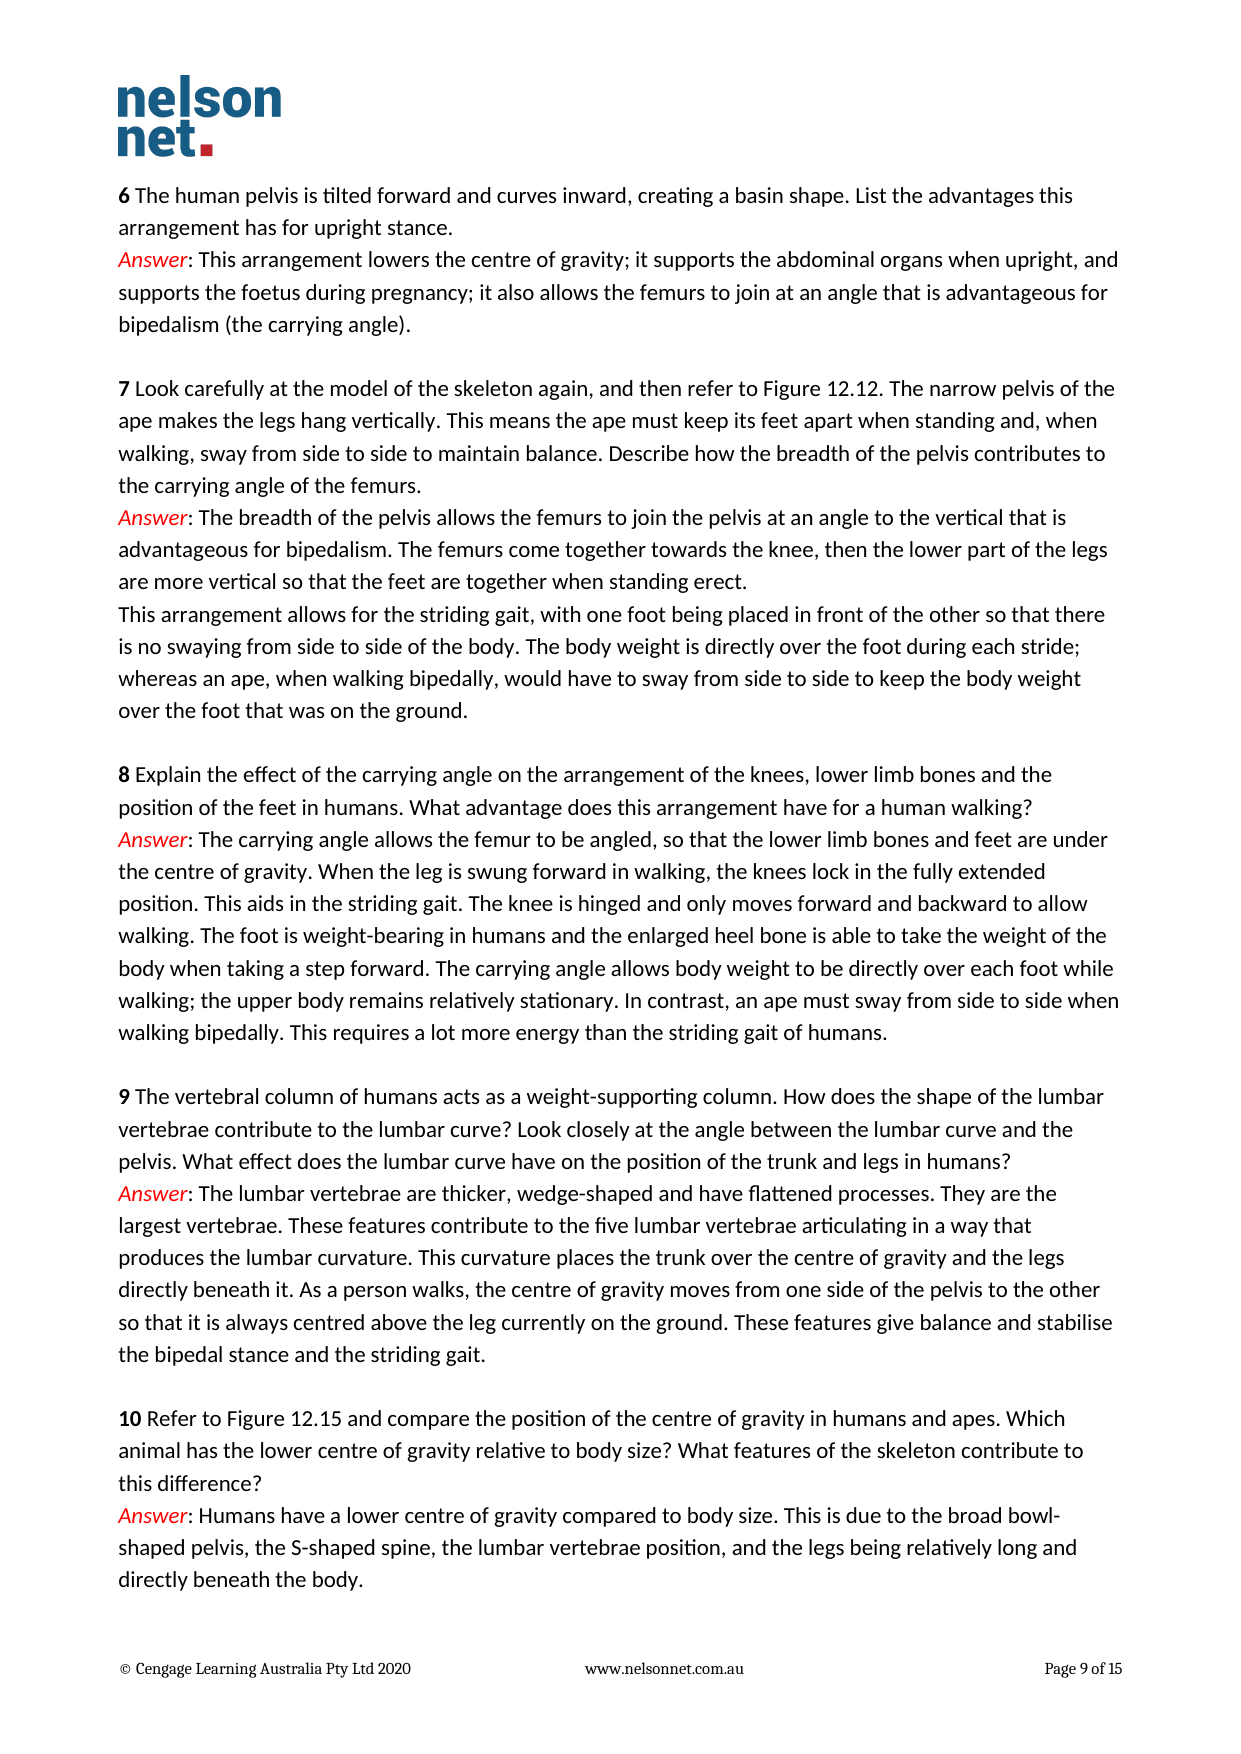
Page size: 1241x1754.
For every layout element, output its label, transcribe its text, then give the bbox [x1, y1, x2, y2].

text Answer: The breadth of the pelvis allows the femurs to join the pelvis at an angle to the vertical that is advantageous for bipedalism. The femurs come together towards the knee, then the lower part of the legs are more vertical so that the feet are together when standing erect. [118, 503, 1122, 596]
text 9 The vertebral column of humans acts as a weight-supporting column. How does the shape of the lumbar vertebrae contribute to the lumbar curve? Look closely at the angle between the lumbar curve and the pelvis. What effect does the lumbar curve have on the position of the trunk and legs in humans? [118, 1082, 1122, 1175]
text 10 Refer to Figure 12.15 and compare the position of the centre of gravity in humans and apes. Which animal has the lower centre of gravity relative to body size? What features of the skeleton contribute to this difference? [118, 1404, 1122, 1497]
text Answer: The carrying angle allows the femur to be angled, so that the lower limb bones and feet are under the centre of gravity. When the leg is swung forward in walking, the knees lock in the fully extended position. This aids in the striding gait. The knee is hinged and only moves forward and backward to allow walking. The foot is weight-bearing in humans and the enlarged heel bone is able to take the weight of the body when taking a step forward. The carrying angle allows body weight to be directly over each foot while walking; the upper body remains relatively stationary. In contrast, an ape must sway from side to side when walking bipedally. This requires a lot more energy than the striding gait of humans. [118, 825, 1122, 1046]
text 8 Explain the effect of the carrying angle on the arrangement of the knees, lower limb bones and the position of the feet in humans. What advantage does this arrangement have for a human walking? [118, 761, 1122, 821]
text This arrangement allows for the striding gait, with one foot being placed in front of the other so that there is no swaying from side to side of the body. The body weight is directly over the foot during each stride; whereas an ape, when walking bipedally, would have to sway from side to side to keep the body weight over the foot that was on the ground. [118, 600, 1122, 724]
picture [118, 75, 281, 157]
text 6 The human pelvis is tilted forward and curves inward, creating a basin shape. List the advantages this arrangement has for upright stance. [118, 181, 1122, 241]
text 7 Look carefully at the model of the skeleton again, and then refer to Figure 12.12. The narrow pelvis of the ape makes the legs hang vertically. This means the ape must keep its feet apart when standing and, when walking, sway from side to side to maintain balance. Describe how the breadth of the pelvis contributes to the carrying angle of the femurs. [118, 374, 1122, 499]
text Answer: The lumbar vertebrae are thicker, wedge-shaped and have flattened processes. They are the largest vertebrae. These features contribute to the five lumbar vertebrae articulating in a way that produces the lumbar curvature. This curvature places the trunk over the centre of gravity and the legs directly beneath it. As a person walks, the centre of gravity moves from one side of the pelvis to the other so that it is always centred above the leg currently on the ground. These features give balance and stabilise the bipedal stance and the striding gait. [118, 1179, 1122, 1368]
text Answer: This arrangement lowers the centre of gravity; it supports the abdominal organs when upright, and supports the foetus during pregnancy; it also allows the femurs to join at an angle that is advantageous for bipedalism (the carrying angle). [118, 246, 1122, 338]
text Answer: Humans have a lower centre of gravity compared to body size. This is due to the broad bowl-shaped pelvis, the S-shaped spine, the lumbar vertebrae position, and the legs being relatively long and directly beneath the body. [118, 1501, 1122, 1593]
